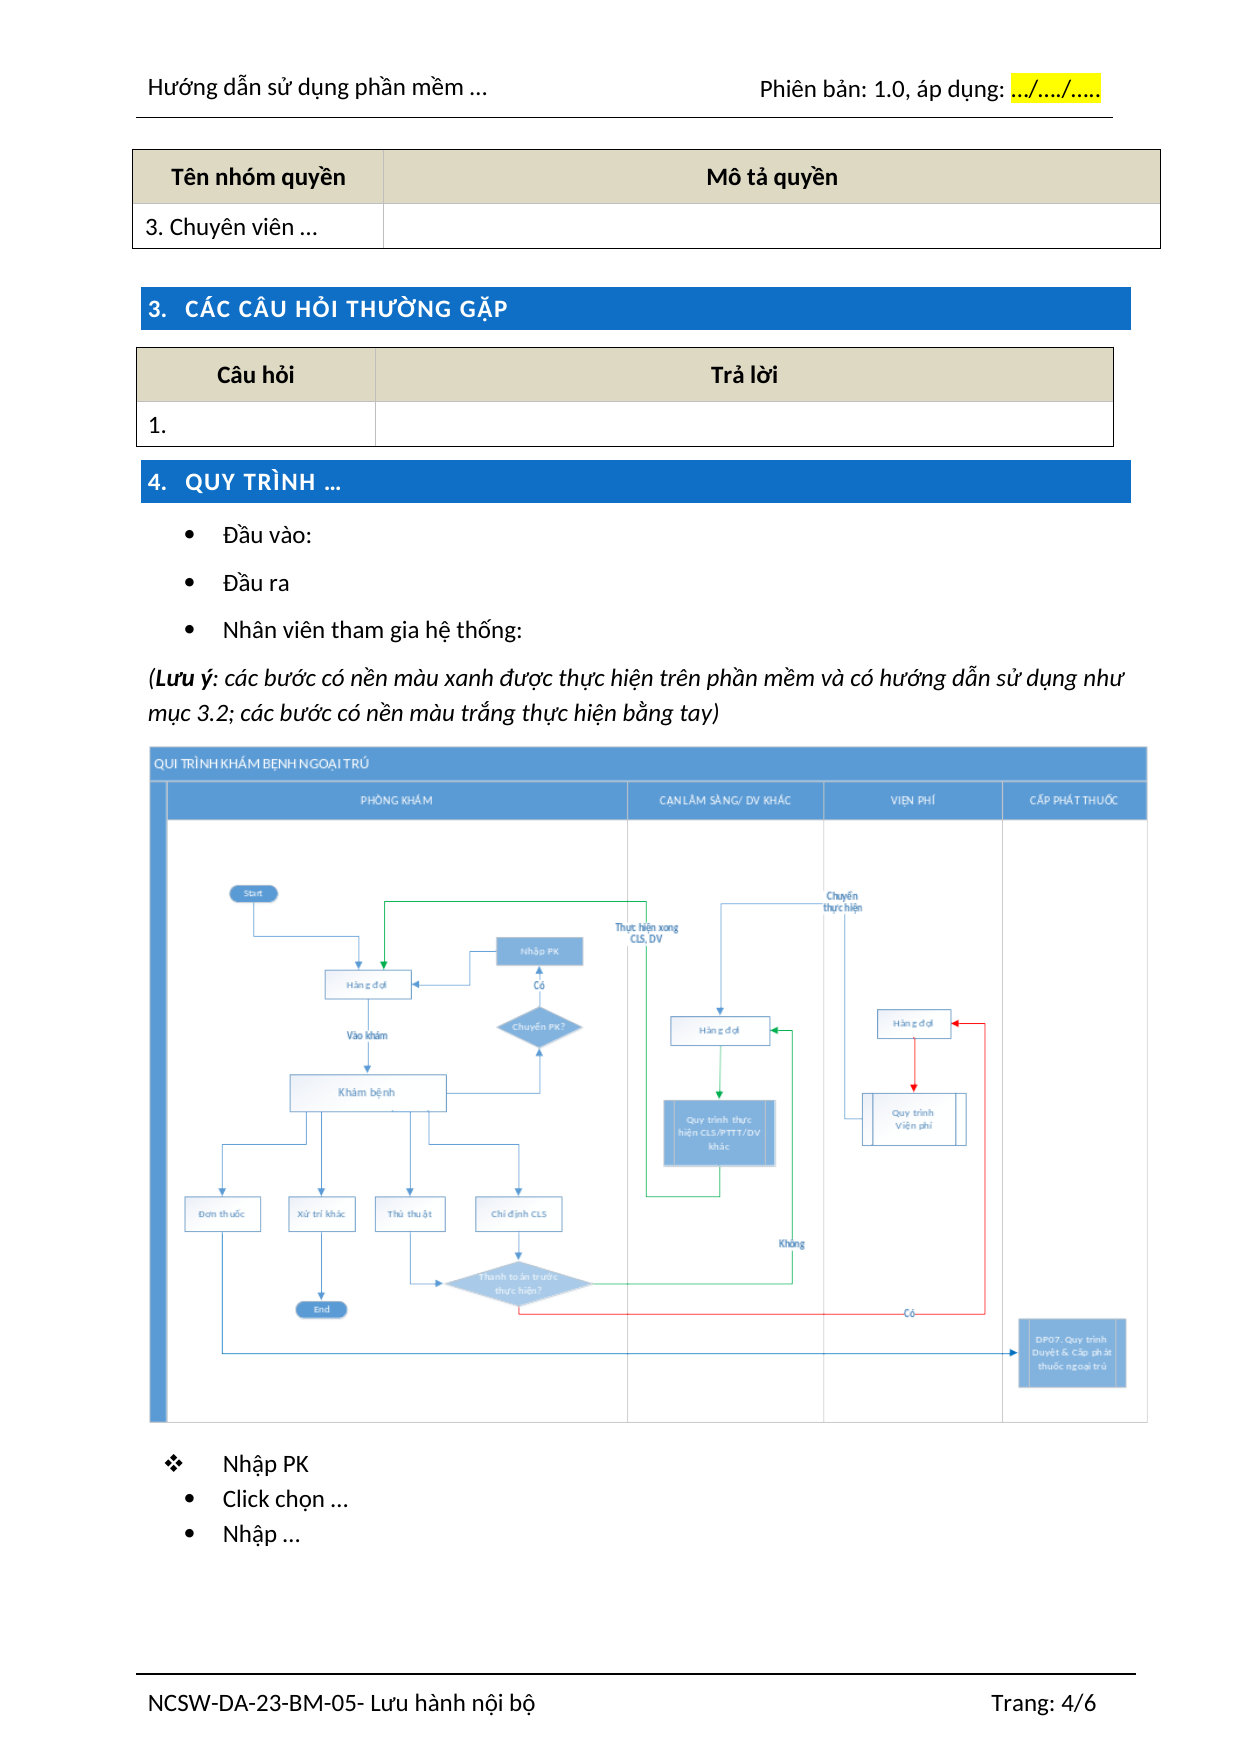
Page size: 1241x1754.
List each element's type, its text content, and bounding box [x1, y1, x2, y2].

list Đầu vào: [185, 520, 1125, 550]
table_header Tên nhóm quyền [133, 150, 383, 203]
table_cell [384, 204, 1160, 248]
table_cell Chuyên viên … [133, 204, 383, 248]
table_cell [376, 402, 1113, 446]
table_header Trả lời [376, 348, 1113, 401]
list Nhập … [185, 1518, 1125, 1549]
table_header Câu hỏi [137, 348, 375, 401]
list Đầu ra [185, 567, 1125, 598]
table_cell [137, 402, 375, 446]
list Nhân viên tham gia hệ thống: [185, 615, 1125, 645]
list Nhập PK [162, 1448, 1125, 1479]
subtitle QUY TRÌNH … [148, 466, 1125, 496]
table_header Mô tả quyền [384, 150, 1160, 203]
subtitle CÁC CÂU HỎI THƯỜNG GẶP [148, 293, 1125, 323]
list Click chọn … [185, 1483, 1125, 1514]
text (Lưu ý: các bước có nền màu xanh được thực hiện trên phần mềm và có hướng dẫn sử dụng như mục 3.2; các bước có nền màu trắng thực hiện bằng tay) [148, 662, 1125, 728]
